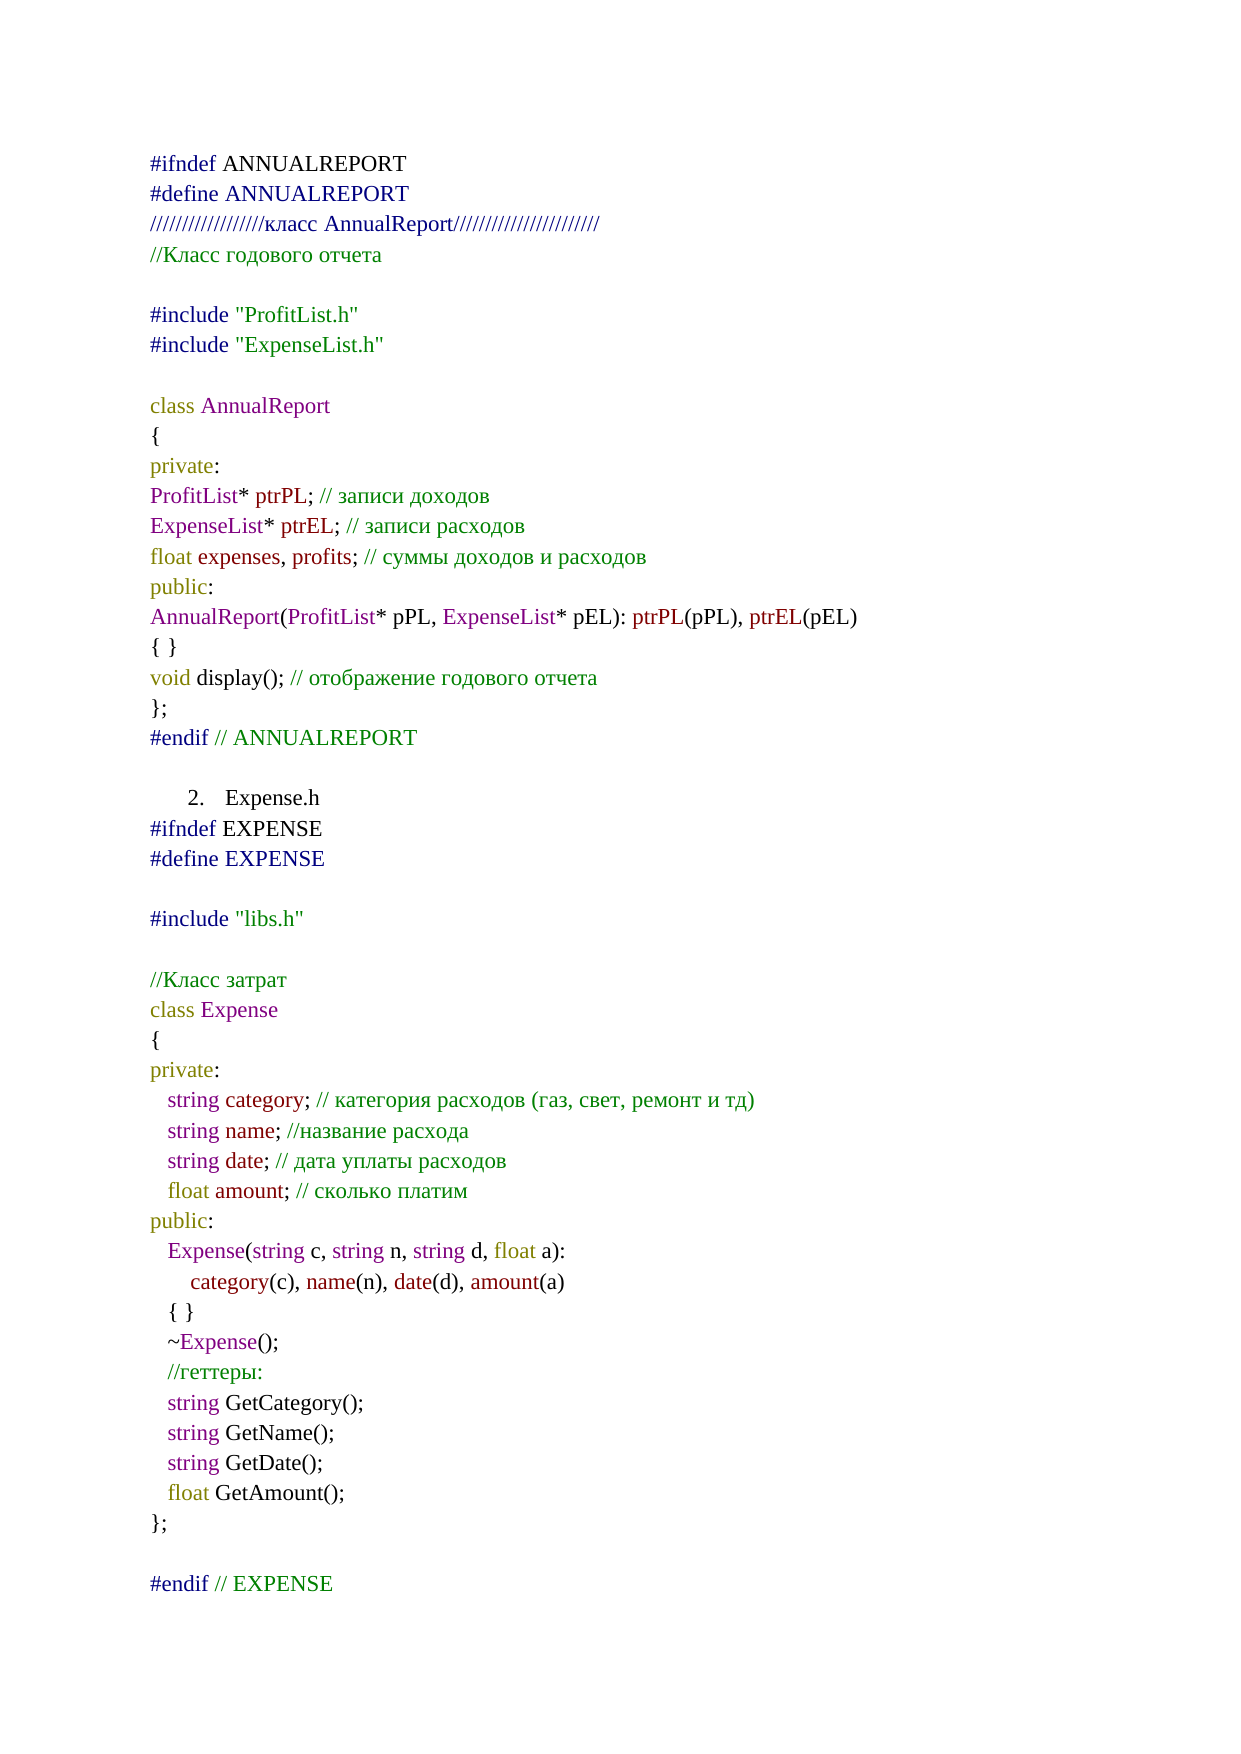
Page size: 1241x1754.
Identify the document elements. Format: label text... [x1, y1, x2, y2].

text Expense(string c, string n, string d, float a): [150, 1237, 1090, 1264]
text { [150, 1026, 1090, 1052]
text { [150, 422, 1090, 448]
list Expense.h [187, 784, 1090, 811]
text public: [150, 573, 1090, 599]
text float expenses, profits; // суммы доходов и расходов [150, 543, 1090, 569]
text #ifndef ANNUALREPORT [150, 150, 1090, 176]
text private: [150, 1056, 1090, 1083]
text #endif // EXPENSE [150, 1570, 1090, 1596]
text private: [150, 452, 1090, 478]
text }; [150, 694, 1090, 720]
text AnnualReport(ProfitList* pPL, ExpenseList* pEL): ptrPL(pPL), ptrEL(pEL) [150, 603, 1090, 629]
text float GetAmount(); [150, 1479, 1090, 1506]
text ExpenseList* ptrEL; // записи расходов [150, 512, 1090, 539]
text //Класс затрат [150, 966, 1090, 992]
text { } [150, 1298, 1090, 1324]
text class AnnualReport [150, 392, 1090, 418]
text #include "libs.h" [150, 905, 1090, 932]
text //Класс годового отчета [150, 241, 1090, 267]
text #ifndef EXPENSE [150, 814, 1090, 841]
text string category; // категория расходов (газ, свет, ремонт и тд) [150, 1086, 1090, 1113]
text string date; // дата уплаты расходов [150, 1147, 1090, 1173]
text string GetDate(); [150, 1449, 1090, 1475]
text float amount; // сколько платим [150, 1177, 1090, 1203]
text ProfitList* ptrPL; // записи доходов [150, 482, 1090, 509]
text public: [150, 1207, 1090, 1234]
text { } [150, 633, 1090, 660]
text //геттеры: [150, 1358, 1090, 1385]
text //////////////////класс AnnualReport/////////////////////// [150, 210, 1090, 237]
text }; [150, 1509, 1090, 1536]
text #define ANNUALREPORT [150, 180, 1090, 207]
text string GetName(); [150, 1419, 1090, 1445]
text string name; //название расхода [150, 1117, 1090, 1143]
text category(c), name(n), date(d), amount(a) [150, 1268, 1090, 1294]
text #include "ProfitList.h" [150, 301, 1090, 327]
text class Expense [150, 996, 1090, 1022]
text ~Expense(); [150, 1328, 1090, 1354]
text #endif // ANNUALREPORT [150, 724, 1090, 750]
text #include "ExpenseList.h" [150, 331, 1090, 358]
text void display(); // отображение годового отчета [150, 663, 1090, 690]
text string GetCategory(); [150, 1388, 1090, 1415]
text #define EXPENSE [150, 845, 1090, 871]
